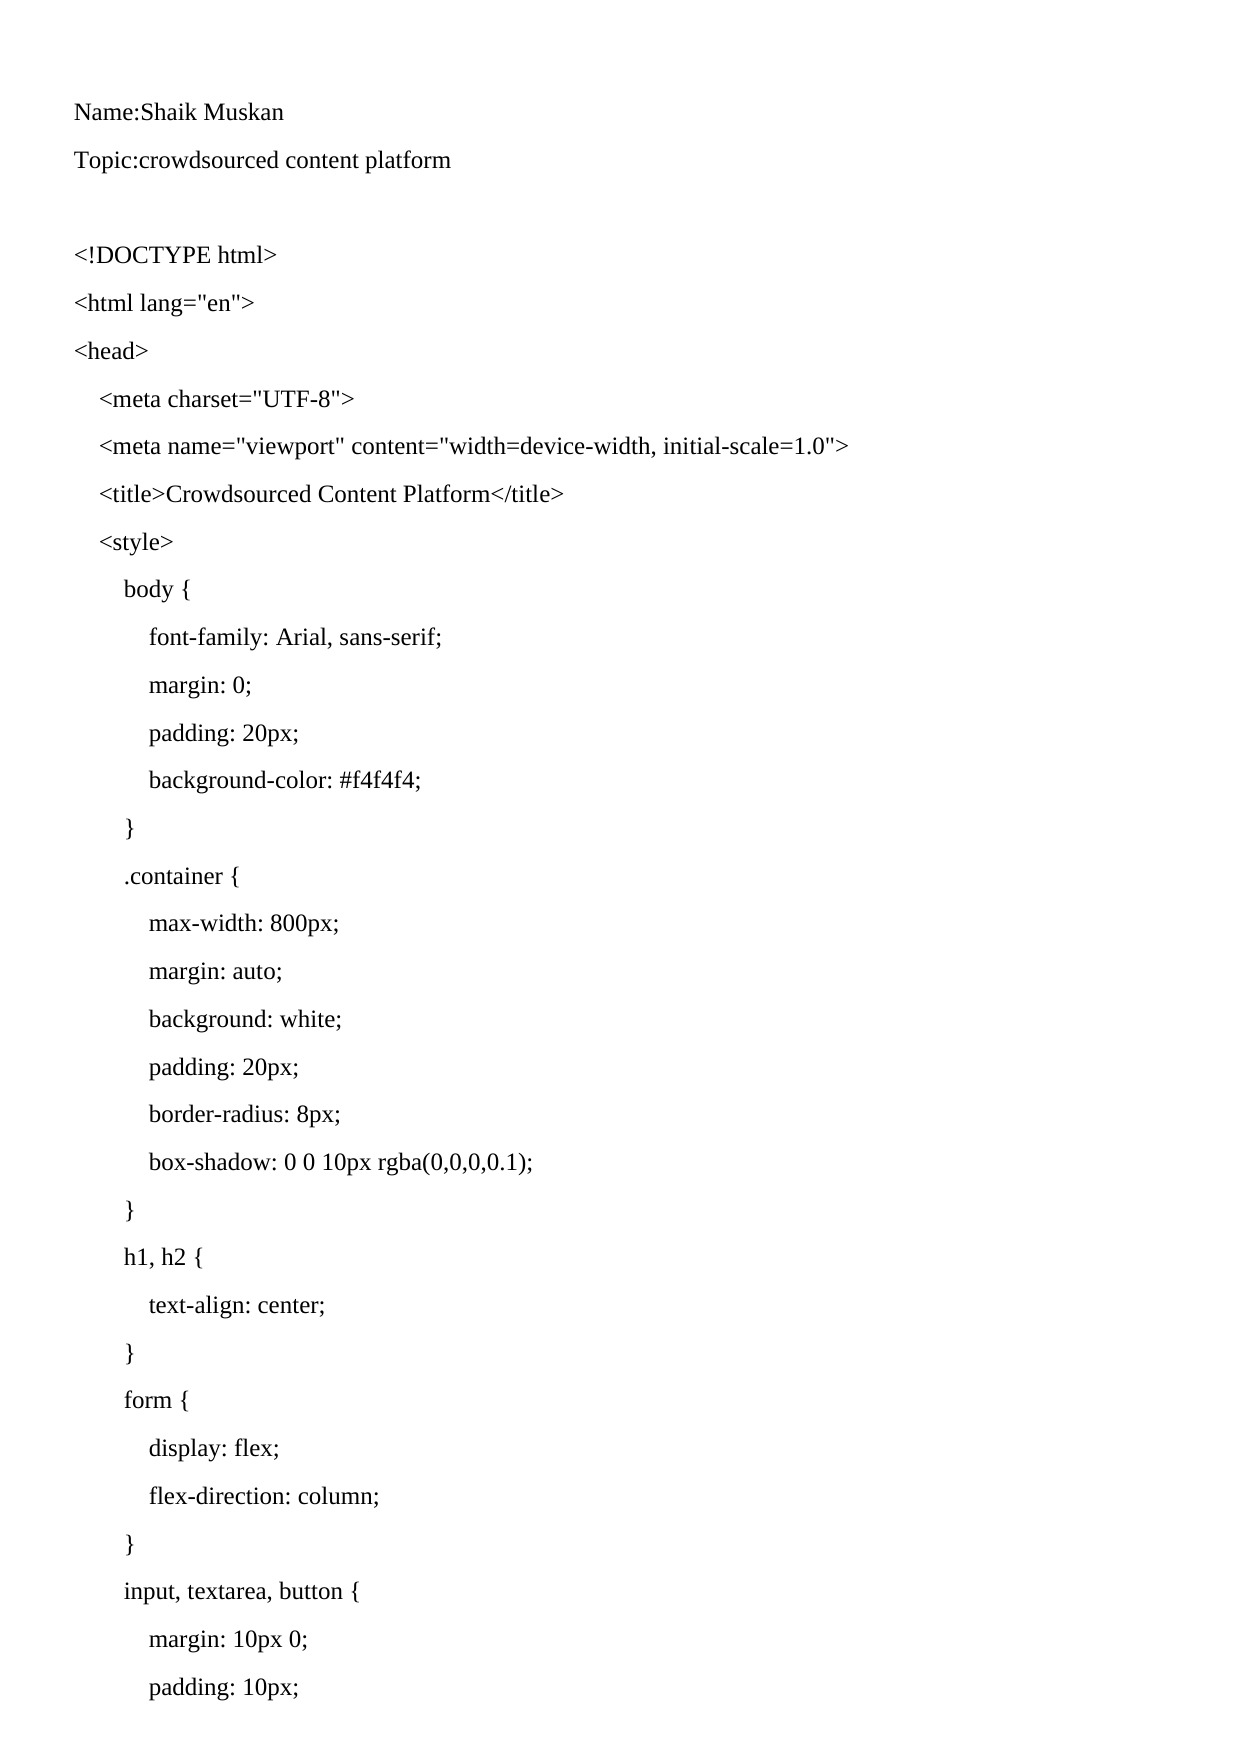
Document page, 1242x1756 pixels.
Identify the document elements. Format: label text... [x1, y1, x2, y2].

text display: flex; [73, 1433, 1177, 1462]
text padding: 20px; [73, 718, 1177, 746]
text } [73, 1195, 1177, 1223]
text h1, h2 { [73, 1242, 1177, 1271]
text } [73, 1529, 1177, 1557]
text padding: 20px; [73, 1052, 1177, 1080]
text background: white; [73, 1004, 1177, 1033]
text Name:Shaik Muskan [73, 97, 1177, 126]
text padding: 10px; [73, 1672, 1177, 1701]
text body { [73, 574, 1177, 603]
text margin: 10px 0; [73, 1624, 1177, 1653]
text max-width: 800px; [73, 908, 1177, 937]
text Topic:crowdsourced content platform [73, 145, 1177, 174]
text <html lang="en"> [73, 288, 1177, 317]
text font-family: Arial, sans-serif; [73, 622, 1177, 651]
text } [73, 1338, 1177, 1367]
text input, textarea, button { [73, 1576, 1177, 1605]
text <meta name="viewport" content="width=device-width, initial-scale=1.0"> [73, 431, 1177, 460]
text form { [73, 1386, 1177, 1414]
text flex-direction: column; [73, 1481, 1177, 1510]
text <title>Crowdsourced Content Platform</title> [73, 479, 1177, 508]
text margin: auto; [73, 956, 1177, 985]
text box-shadow: 0 0 10px rgba(0,0,0,0.1); [73, 1147, 1177, 1176]
text .container { [73, 861, 1177, 889]
text border-radius: 8px; [73, 1099, 1177, 1128]
text <head> [73, 336, 1177, 365]
text <meta charset="UTF-8"> [73, 384, 1177, 412]
text margin: 0; [73, 670, 1177, 699]
text } [73, 813, 1177, 842]
text <!DOCTYPE html> [73, 241, 1177, 269]
text background-color: #f4f4f4; [73, 765, 1177, 794]
text <style> [73, 527, 1177, 556]
text text-align: center; [73, 1290, 1177, 1319]
